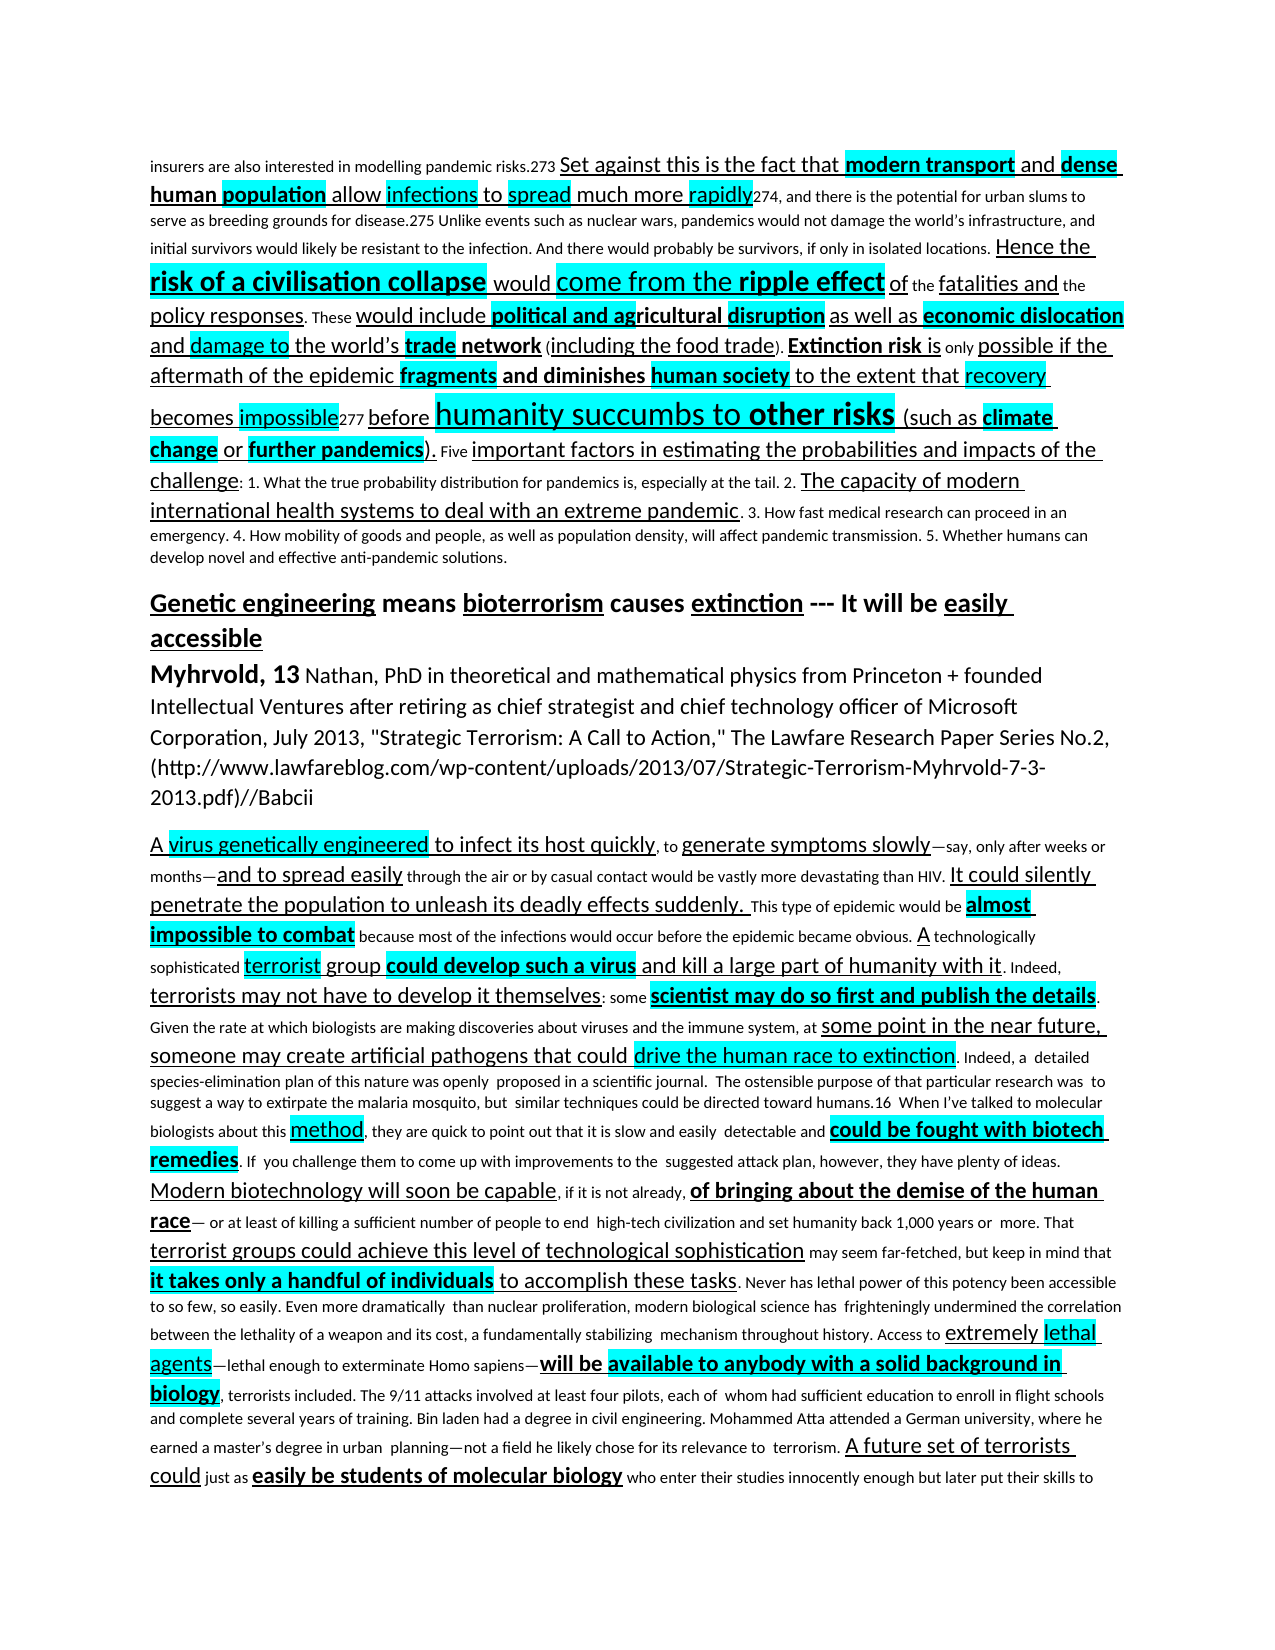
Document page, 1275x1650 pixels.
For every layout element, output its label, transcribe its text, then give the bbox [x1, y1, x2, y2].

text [150, 150, 1125, 568]
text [150, 830, 1125, 1489]
text Myhrvold, 13 Nathan, PhD in theoretical and mathematical physics from Princeton + founded Intellectual Ventures after retiring as chief strategist and chief technology officer of Microsoft Corporation, July 2013, "Strategic Terrorism: A Call to Action," The Lawfare Research Paper Series No.2, (http://www.lawfareblog.com/wp-content/uploads/2013/07/Strategic-Terrorism-Myhrvold-7-3-2013.pdf)//Babcii [150, 657, 1125, 811]
subtitle Genetic engineering means bioterrorism causes extinction --- It will be easily accessible [150, 586, 1125, 654]
